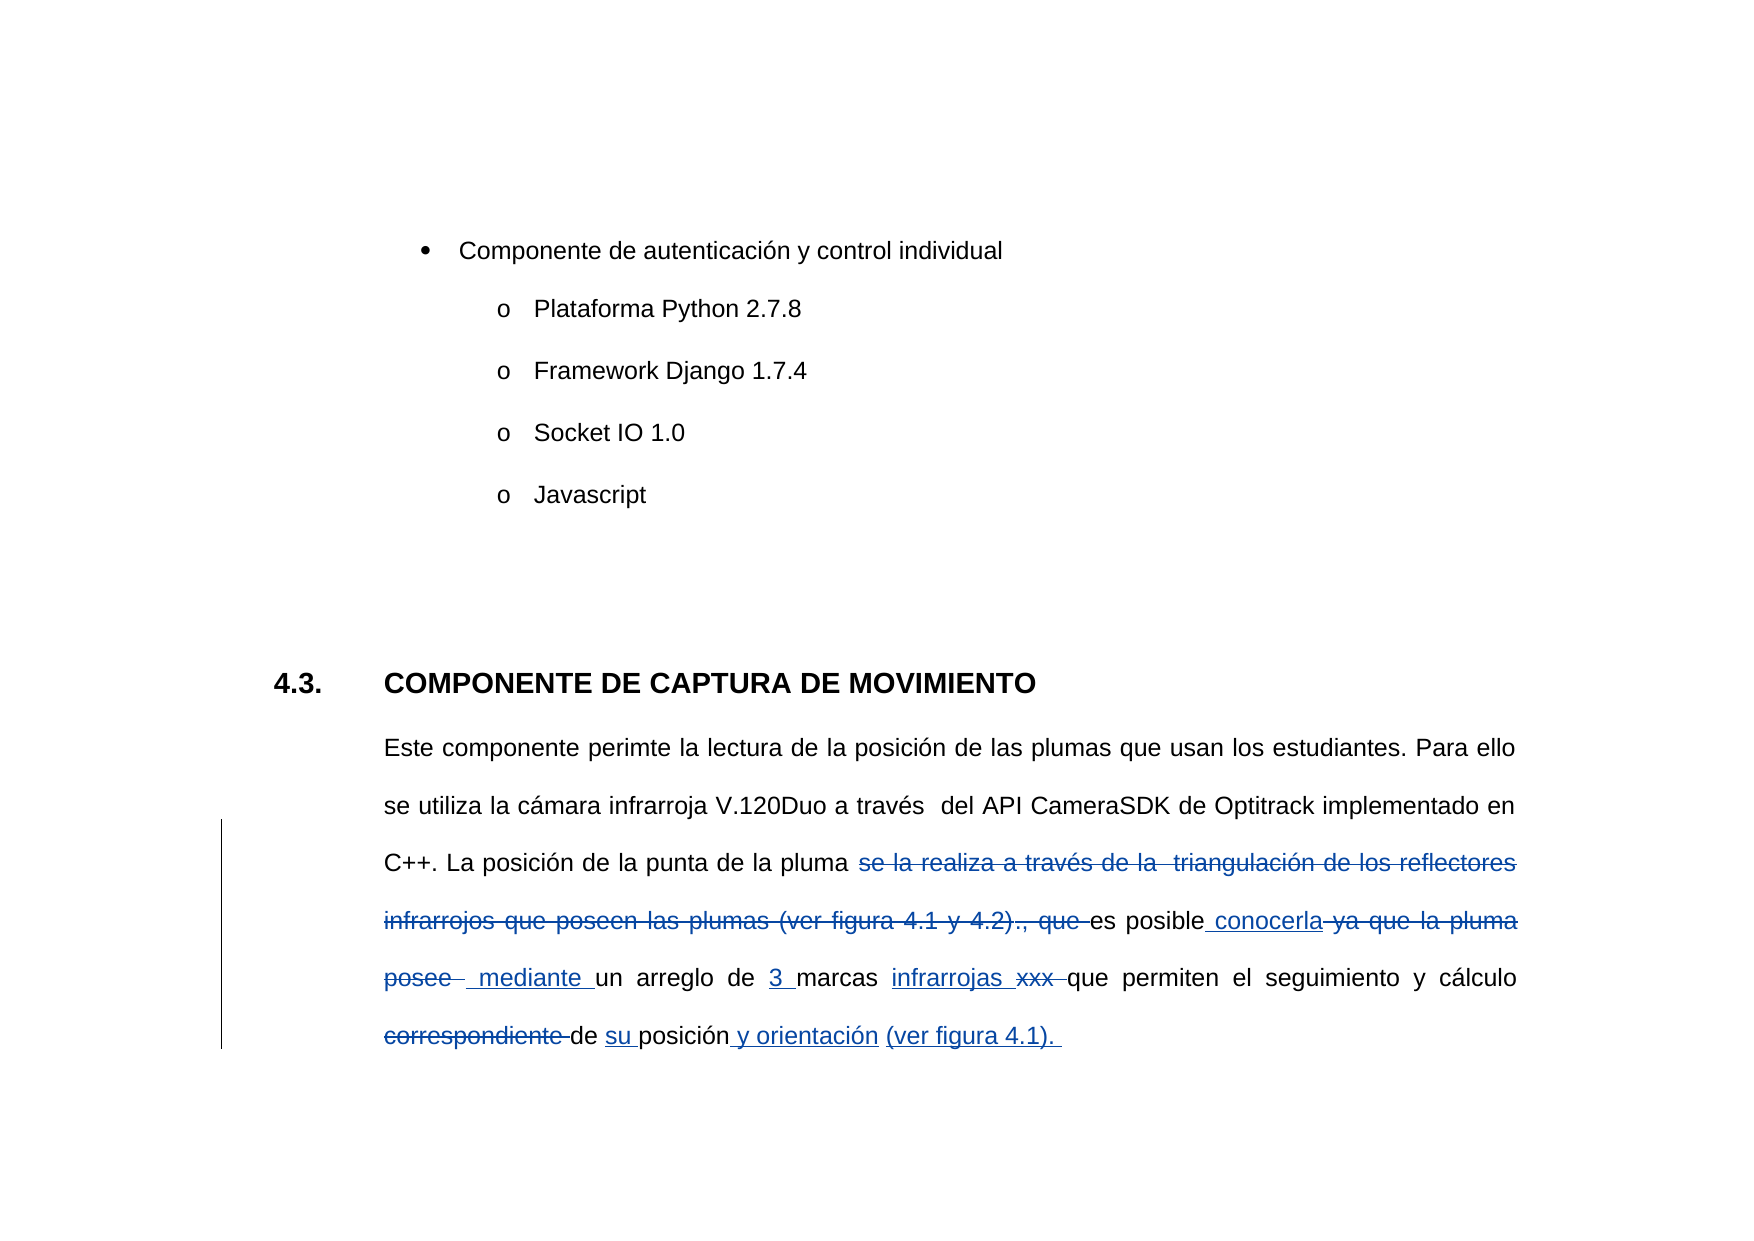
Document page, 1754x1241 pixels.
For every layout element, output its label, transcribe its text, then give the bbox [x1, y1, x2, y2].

list Framework Django 1.7.4 [496, 356, 1518, 387]
text COMPONENTE DE CAPTURA DE MOVIMIENTO [274, 666, 1518, 699]
list Plataforma Python 2.7.8 [496, 294, 1518, 325]
list Javascript [496, 479, 1518, 511]
list Socket IO 1.0 [496, 418, 1518, 449]
list Componente de autenticación y control individual [421, 236, 1518, 265]
text Este componente perimte la lectura de la posición de las plumas que usan los estudiantes. Para ello se utiliza la cámara infrarroja V.120Duo a través del API CameraSDK de Optitrack implementado en C++. La posición de la punta de la pluma es posibleun arreglo de marcas que permiten el seguimiento y cálculo de posición [384, 733, 1518, 1049]
